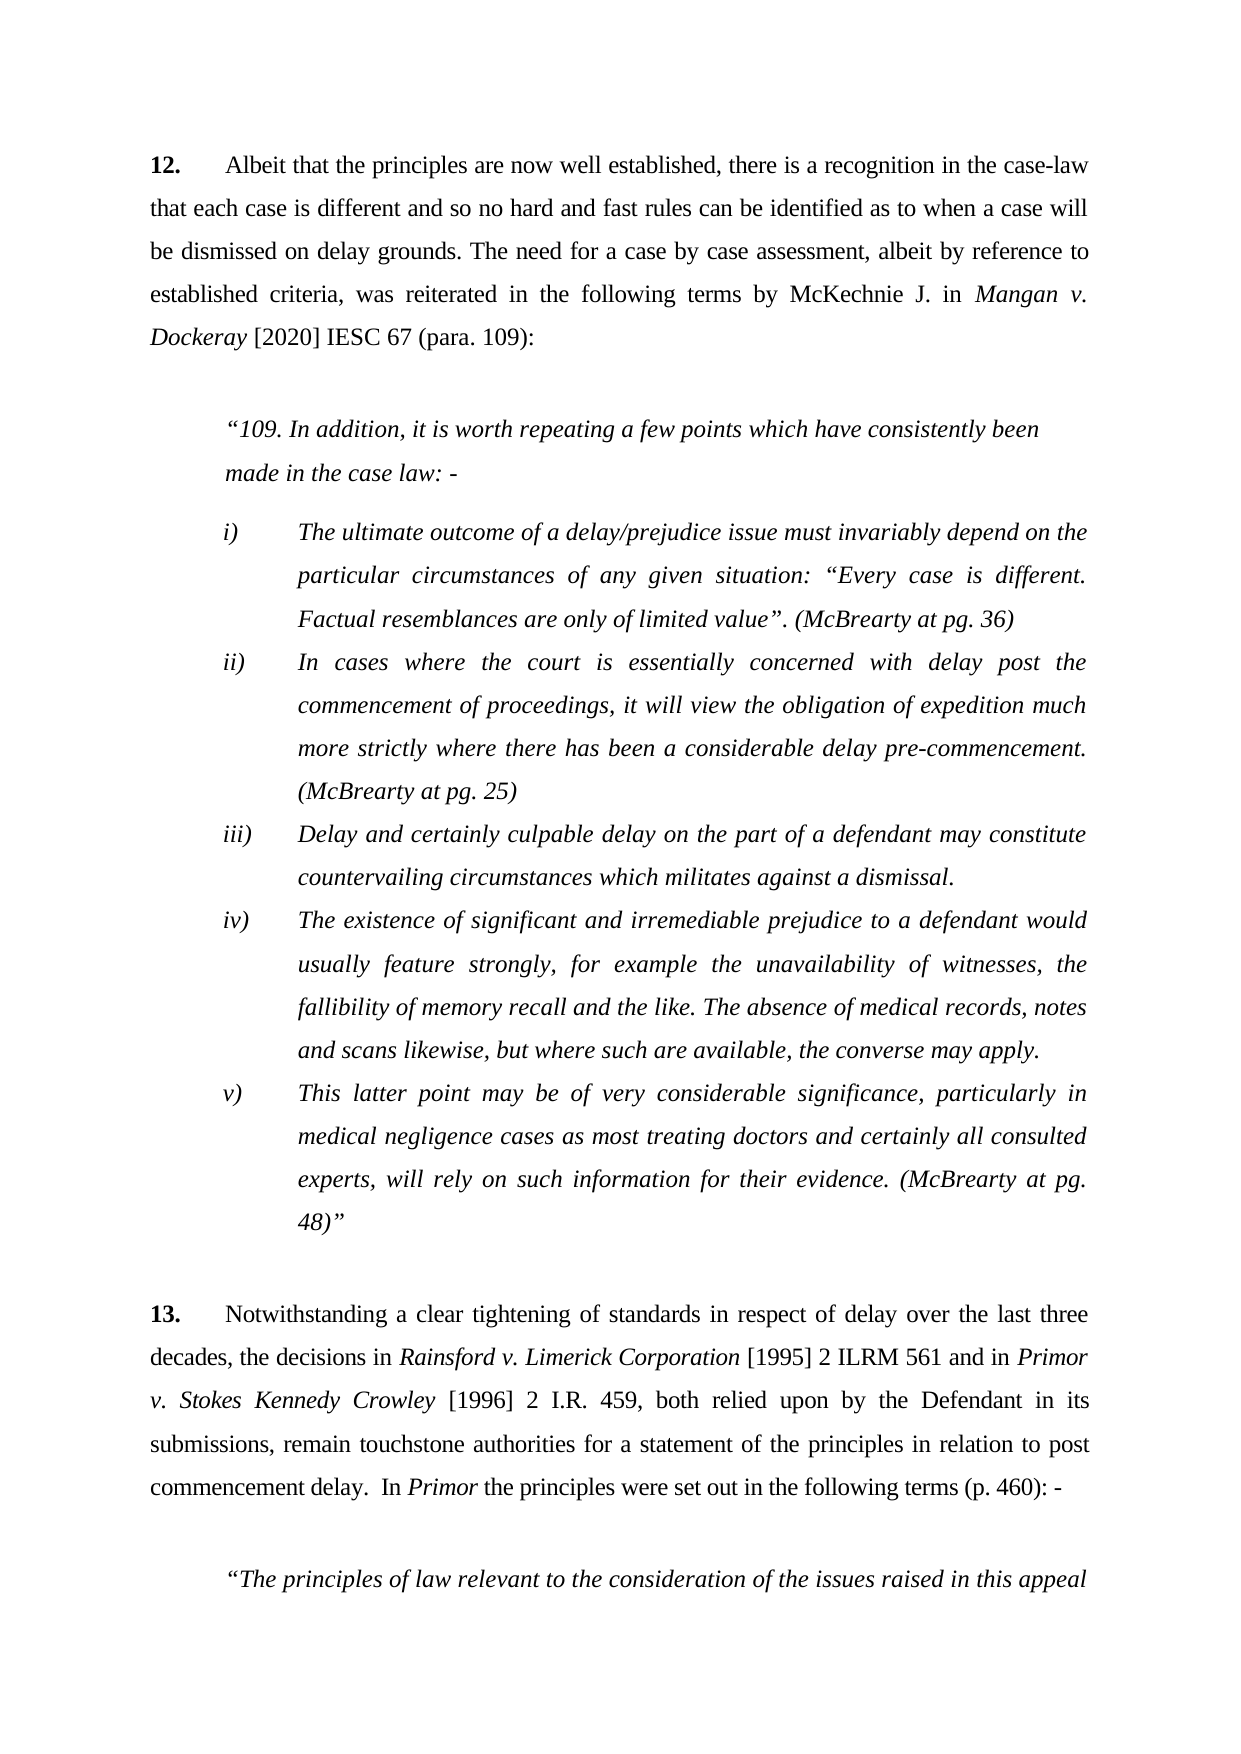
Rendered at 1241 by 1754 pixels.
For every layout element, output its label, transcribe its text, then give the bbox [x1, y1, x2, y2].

list Albeit that the principles are now well established, there is a recognition in the case-law that each case is different and so no hard and fast rules can be identified as to when a case will be dismissed on delay grounds. The need for a case by case assessment, albeit by reference to established criteria, was reiterated in the following terms by McKechnie J. in Mangan v. Dockeray [2020] IESC 67 (para. 109): [150, 150, 1090, 351]
list The existence of significant and irremediable prejudice to a defendant would usually feature strongly, for example the unavailability of witnesses, the fallibility of memory recall and the like. The absence of medical records, notes and scans likewise, but where such are available, the converse may apply. [223, 906, 1090, 1064]
list Notwithstanding a clear tightening of standards in respect of delay over the last three decades, the decisions in Rainsford v. Limerick Corporation [1995] 2 ILRM 561 and in Primor v. Stokes Kennedy Crowley [1996] 2 I.R. 459, both relied upon by the Defendant in its submissions, remain touchstone authorities for a statement of the principles in relation to post commencement delay. In Primor the principles were set out in the following terms (p. 460): - [150, 1299, 1090, 1501]
list In cases where the court is essentially concerned with delay post the commencement of proceedings, it will view the obligation of expedition much more strictly where there has been a considerable delay pre-commencement. (McBrearty at pg. 25) [223, 647, 1090, 805]
list Delay and certainly culpable delay on the part of a defendant may constitute countervailing circumstances which militates against a dismissal. [223, 819, 1090, 891]
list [225, 1564, 1090, 1593]
text “109. In addition, it is worth repeating a few points which have consistently been made in the case law: - [225, 414, 1090, 486]
list The ultimate outcome of a delay/prejudice issue must invariably depend on the particular circumstances of any given situation: “Every case is different. Factual resemblances are only of limited value”. (McBrearty at pg. 36) [223, 517, 1090, 632]
list This latter point may be of very considerable significance, particularly in medical negligence cases as most treating doctors and certainly all consulted experts, will rely on such information for their evidence. (McBrearty at pg. 48)” [223, 1078, 1090, 1236]
